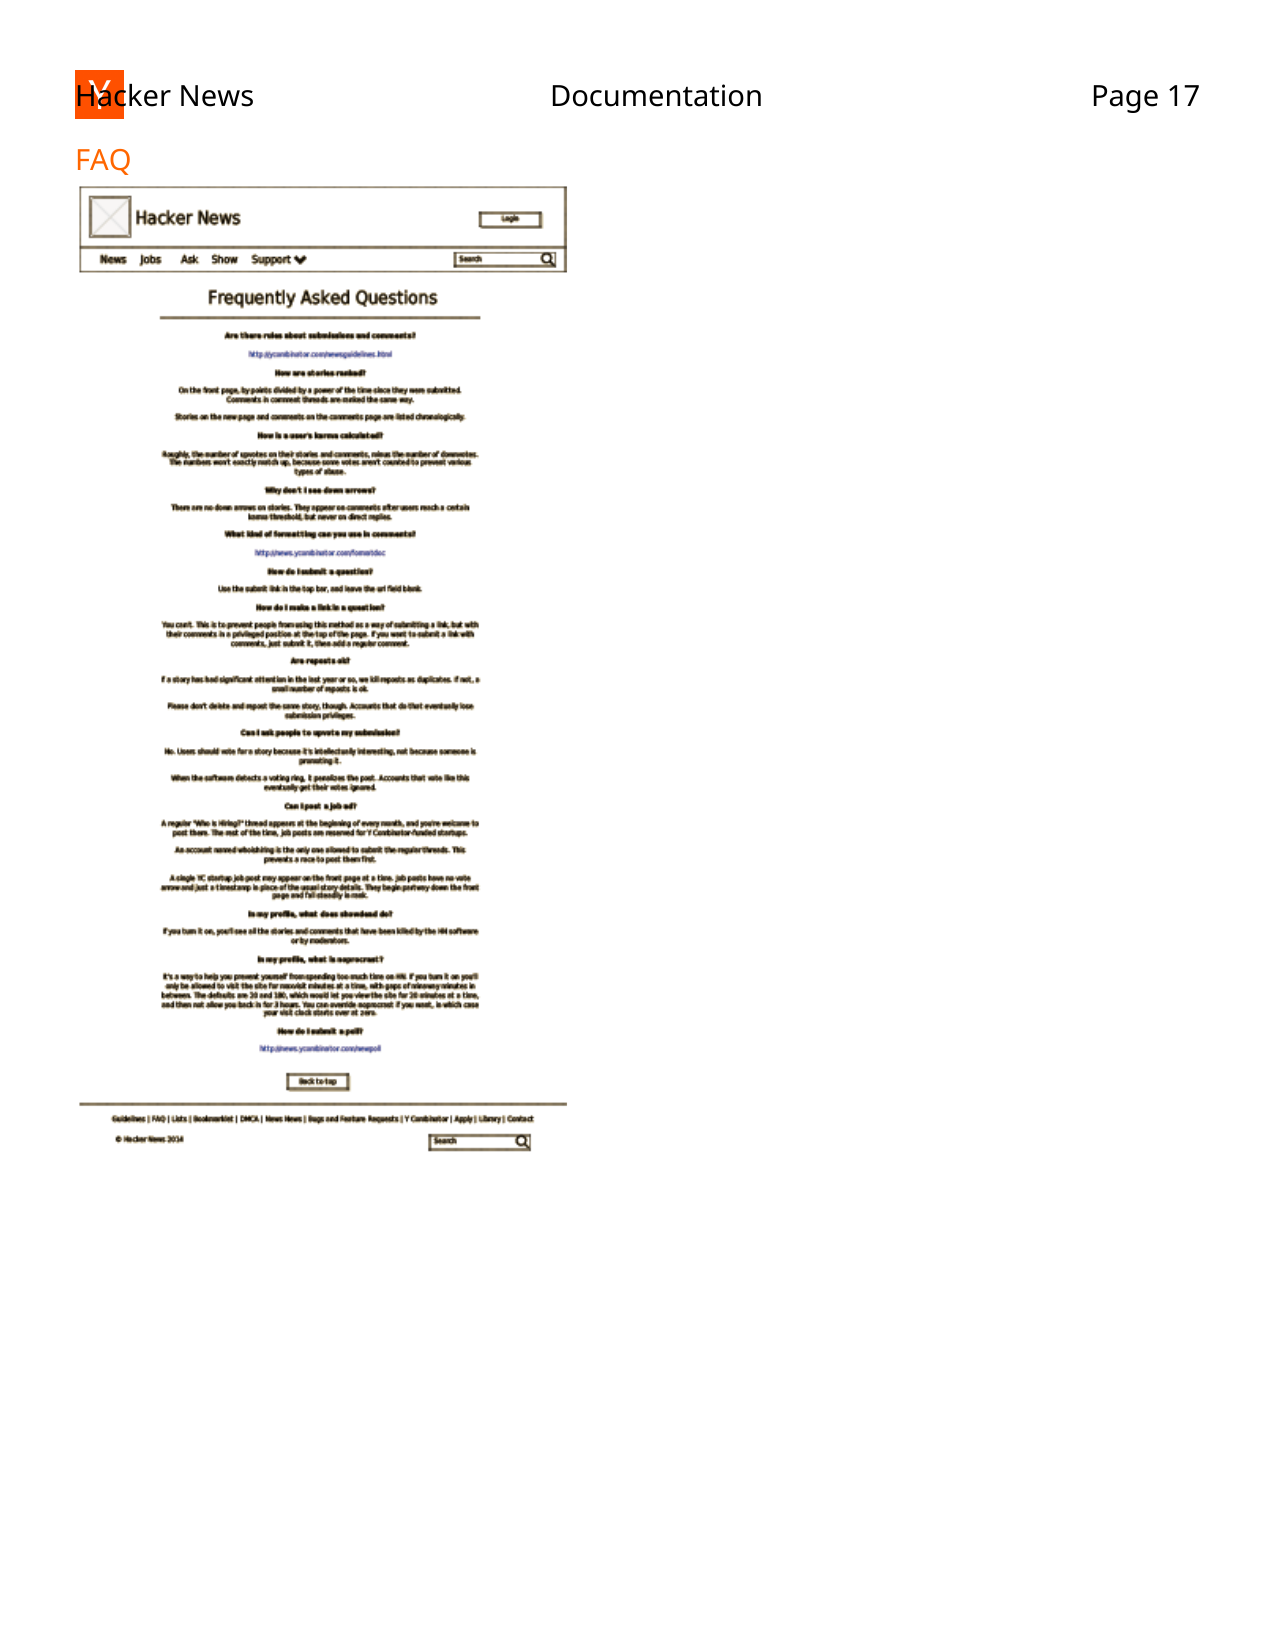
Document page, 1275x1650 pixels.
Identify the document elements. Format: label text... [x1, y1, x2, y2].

subtitle FAQ [75, 139, 1200, 178]
picture [117, 92, 124, 104]
picture [75, 70, 124, 119]
